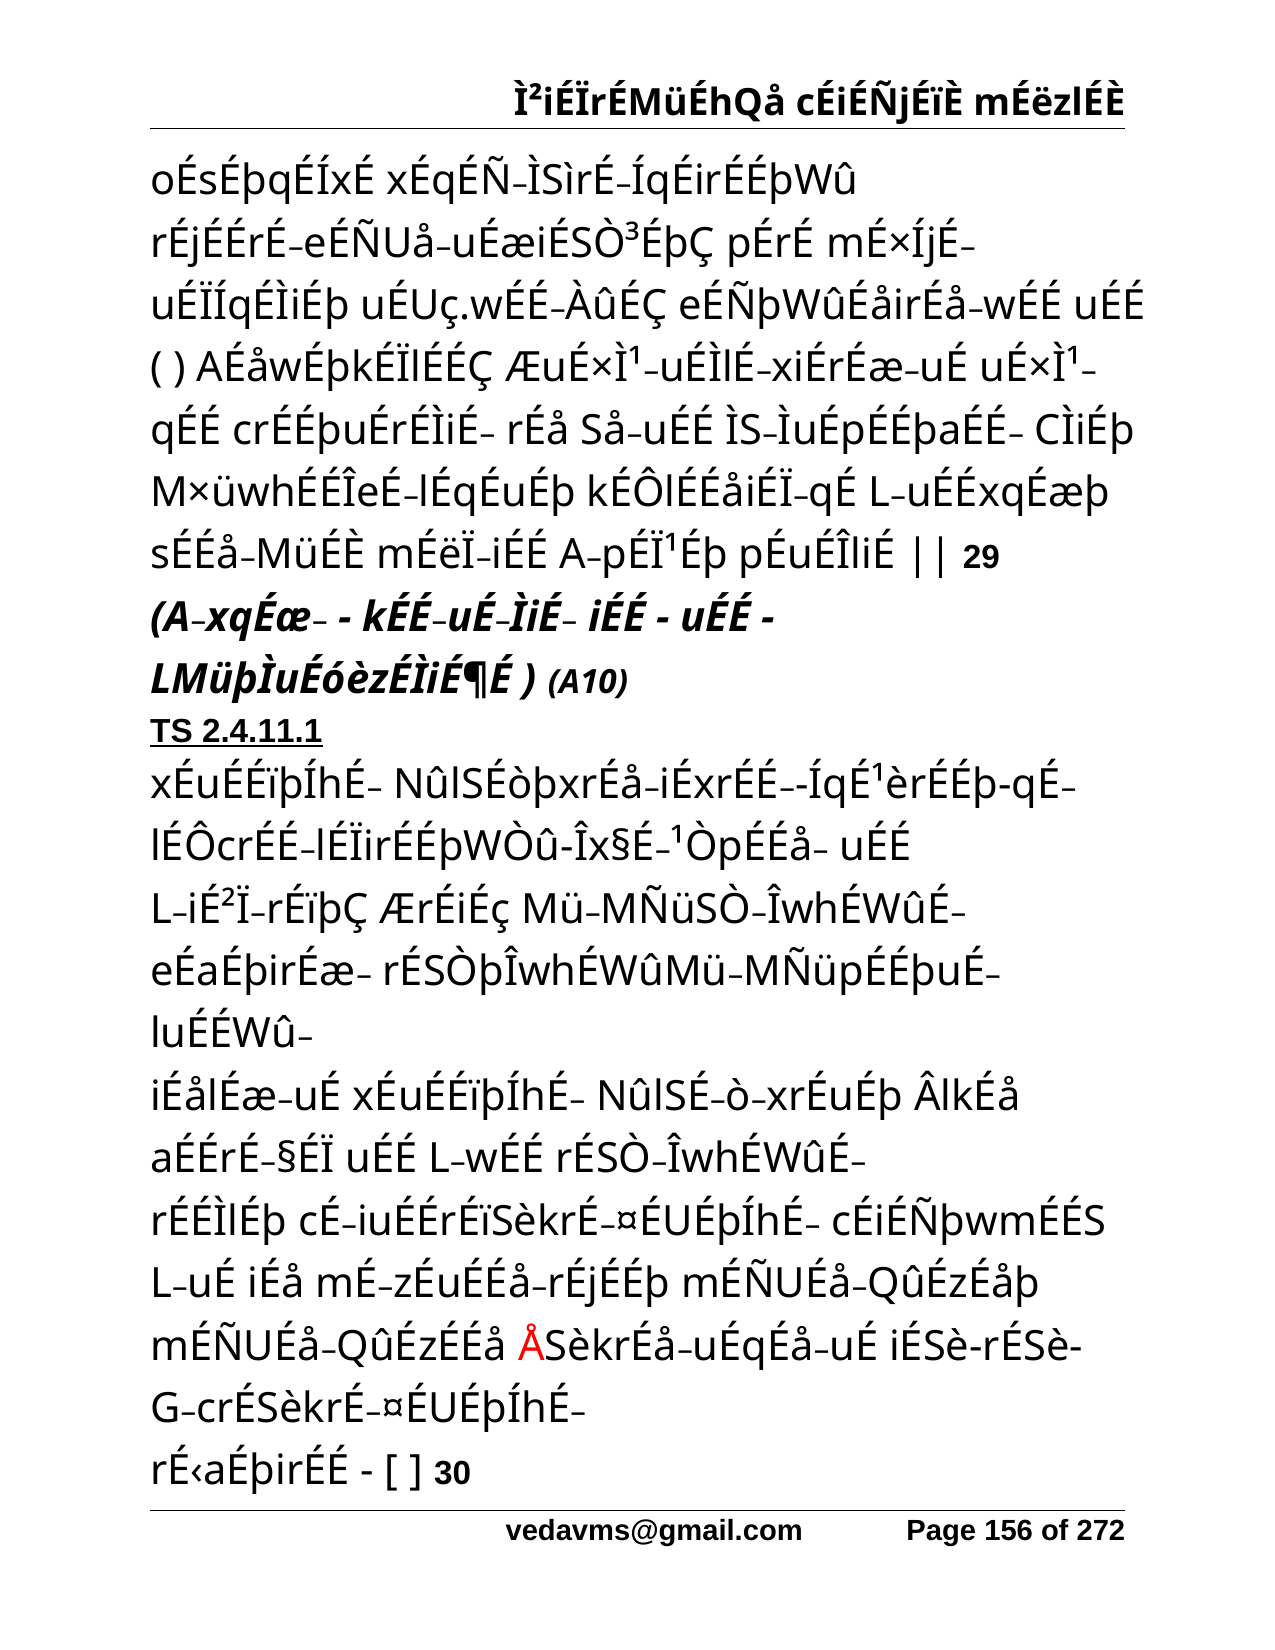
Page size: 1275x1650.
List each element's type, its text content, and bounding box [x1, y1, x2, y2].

text mÉÑUÉå–QûÉzÉÉå ÅSèkrÉå–uÉqÉå–uÉ iÉSè-rÉSè-G–crÉSèkrÉ–¤ÉUÉþÍhÉ– [150, 1315, 1125, 1434]
text rÉÉÌlÉþ cÉ–iuÉÉrÉïSèkrÉ–¤ÉUÉþÍhÉ– cÉiÉÑþwmÉÉS L–uÉ iÉå mÉ–zÉuÉÉå–rÉjÉÉþ mÉÑUÉå–QûÉzÉåþ [150, 1191, 1125, 1310]
text (A–xqÉæ– - kÉÉ–uÉ–ÌiÉ– iÉÉ - uÉÉ - LMüþÌuÉóèzÉÌiÉ¶É ) (A10) [150, 587, 1125, 706]
text TS 2.4.11.1 [150, 712, 1158, 750]
text iÉålÉæ–uÉ xÉuÉÉïþÍhÉ– NûlSÉ–ò–xrÉuÉþ ÂlkÉå aÉÉrÉ–§ÉÏ uÉÉ L–wÉÉ rÉSÒ–ÎwhÉWûÉ– [150, 1066, 1125, 1185]
text L–iÉ²Ï–rÉïþÇ ÆrÉiÉç Mü–MÑüSÒ–ÎwhÉWûÉ– eÉaÉþirÉæ– rÉSÒþÎwhÉWûMü–MÑüpÉÉþuÉ–luÉÉWû– [150, 878, 1125, 1060]
text rÉjÉÉrÉ–eÉÑUå–uÉæiÉSÒ³ÉþÇ pÉrÉ mÉ×ÍjÉ–uÉÏÍqÉÌiÉþ uÉUç.wÉÉ–ÀûÉÇ eÉÑþWûÉåirÉå–wÉÉ uÉÉ ( ) AÉåwÉþkÉÏlÉÉÇ ÆuÉ×Ì¹–uÉÌlÉ–xiÉrÉæ–uÉ uÉ×Ì¹–qÉÉ crÉÉþuÉrÉÌiÉ– rÉå Så–uÉÉ ÌS–ÌuÉpÉÉþaÉÉ– CÌiÉþ [150, 212, 1154, 456]
text xÉuÉÉïþÍhÉ– NûlSÉòþxrÉå–iÉxrÉÉ–-ÍqÉ¹èrÉÉþ-qÉ–lÉÔcrÉÉ–lÉÏirÉÉþWÒû-Îx§É–¹ÒpÉÉå– uÉÉ [150, 754, 1125, 873]
text rÉ‹aÉþirÉÉ - [ ] 30 [150, 1440, 1125, 1497]
text M×üwhÉÉÎeÉ–lÉqÉuÉþ kÉÔlÉÉåiÉÏ–qÉ L–uÉÉxqÉæþ sÉÉå–MüÉÈ mÉëÏ–iÉÉ A–pÉÏ¹Éþ pÉuÉÎliÉ || 29 [150, 462, 1154, 581]
